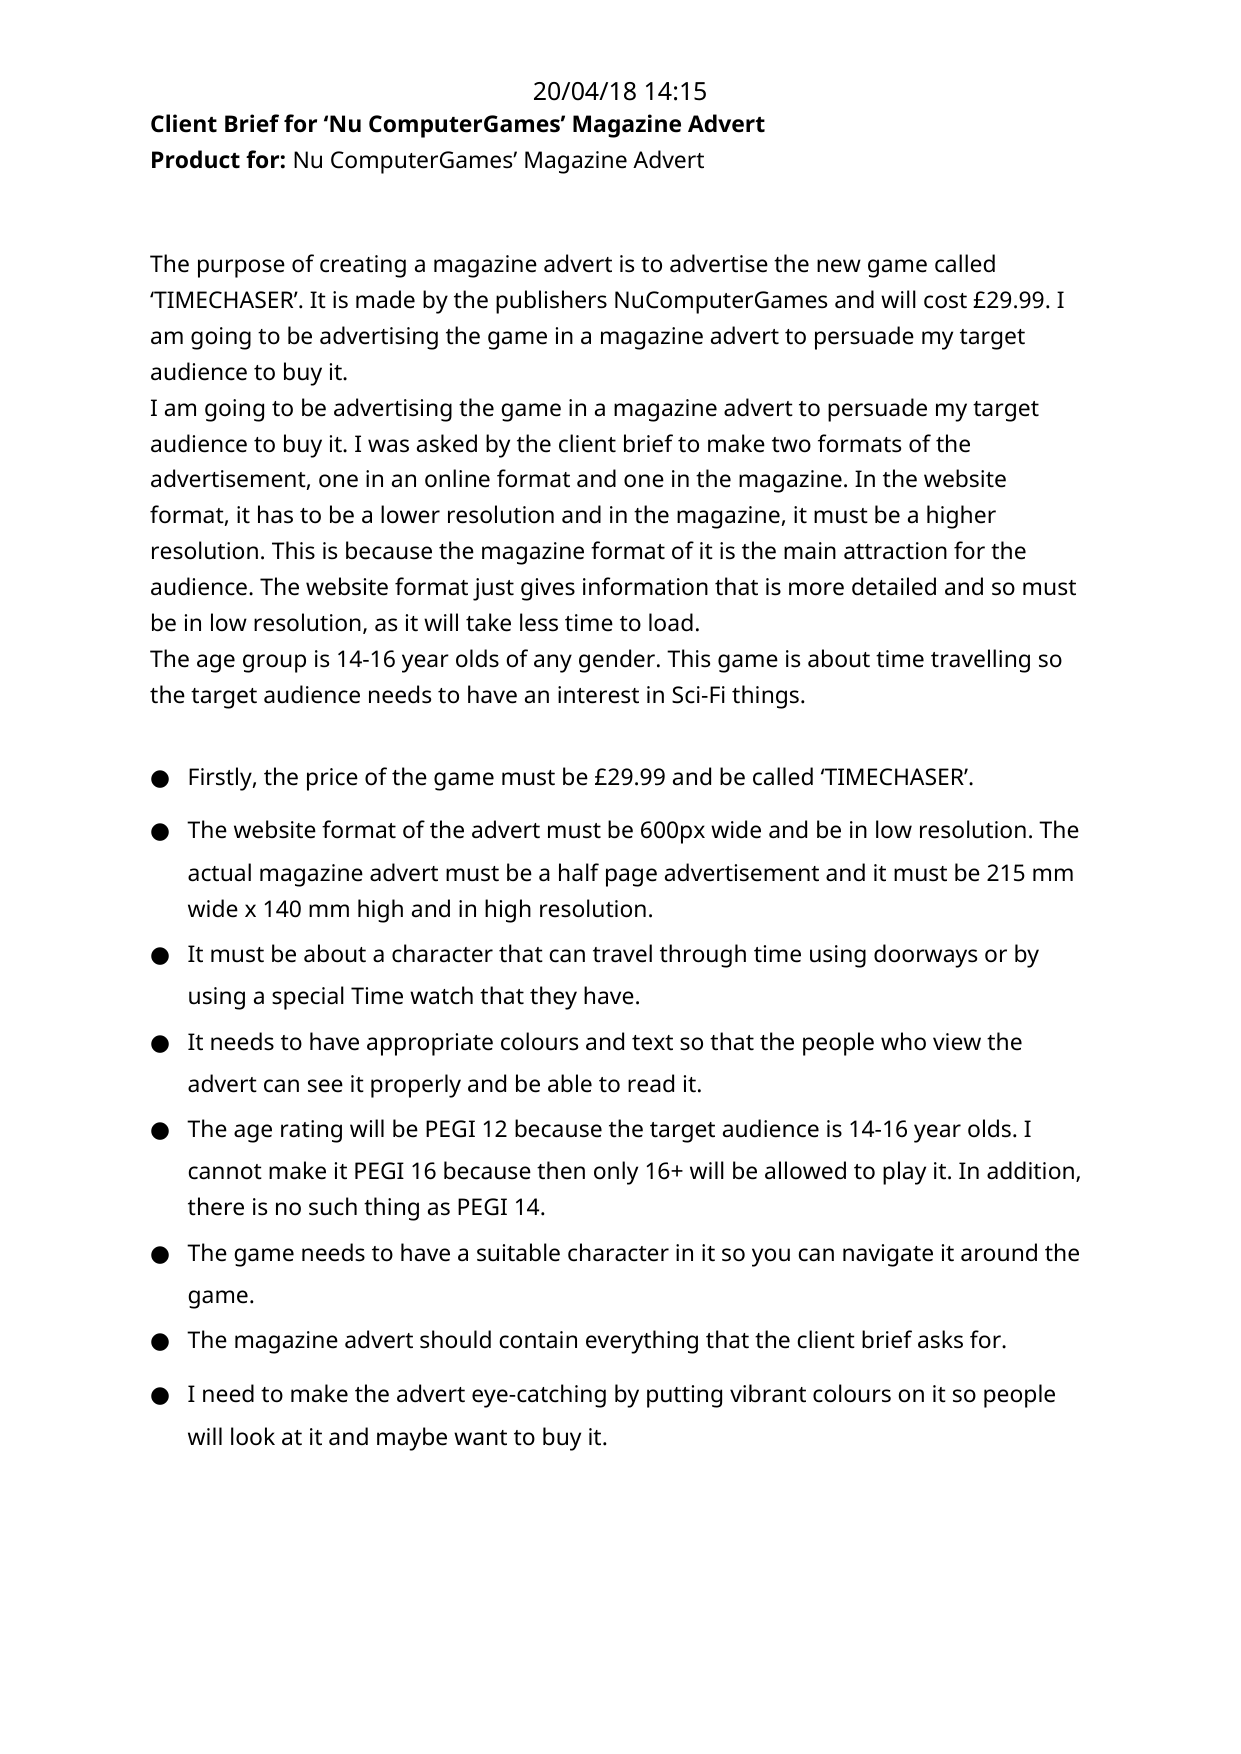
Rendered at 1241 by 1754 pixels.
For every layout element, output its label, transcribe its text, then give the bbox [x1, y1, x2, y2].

list The purpose of creating a magazine advert is to advertise the new game called ‘TIMECHASER’. It is made by the publishers NuComputerGames and will cost £29.99. I am going to be advertising the game in a magazine advert to persuade my target audience to buy it. [150, 248, 1090, 387]
list The age rating will be PEGI 12 because the target audience is 14-16 year olds. I cannot make it PEGI 16 because then only 16+ will be allowed to play it. In addition, there is no such thing as PEGI 14. [150, 1104, 1090, 1222]
text I am going to be advertising the game in a magazine advert to persuade my target audience to buy it. I was asked by the client brief to make two formats of the advertisement, one in an online format and one in the magazine. In the website format, it has to be a lower resolution and in the magazine, it must be a higher resolution. This is because the magazine format of it is the main attraction for the audience. The website format just gives information that is more detailed and so must be in low resolution, as it will take less time to load. [150, 392, 1090, 638]
list The age group is 14-16 year olds of any gender. This game is about time travelling so the target audience needs to have an interest in Sci-Fi things. [150, 643, 1090, 710]
list It must be about a character that can travel through time using doorways or by using a special Time watch that they have. [150, 928, 1090, 1011]
list Client Brief for ‘Nu ComputerGames’ Magazine Advert [150, 108, 1090, 139]
list The website format of the advert must be 600px wide and be in low resolution. The actual magazine advert must be a half page advertisement and it must be 215 mm wide x 140 mm high and in high resolution. [150, 805, 1090, 924]
list It needs to have appropriate colours and text so that the people who view the advert can see it properly and be able to read it. [150, 1016, 1090, 1099]
list Product for: Nu ComputerGames’ Magazine Advert [150, 144, 1090, 175]
list I need to make the advert eye-catching by putting vibrant colours on it so people will look at it and maybe want to buy it. [150, 1369, 1090, 1452]
list The game needs to have a suitable character in it so you can navigate it around the game. [150, 1227, 1090, 1310]
list Firstly, the price of the game must be £29.99 and be called ‘TIMECHASER’. [150, 751, 1090, 798]
list The magazine advert should contain everything that the client brief asks for. [150, 1315, 1090, 1362]
